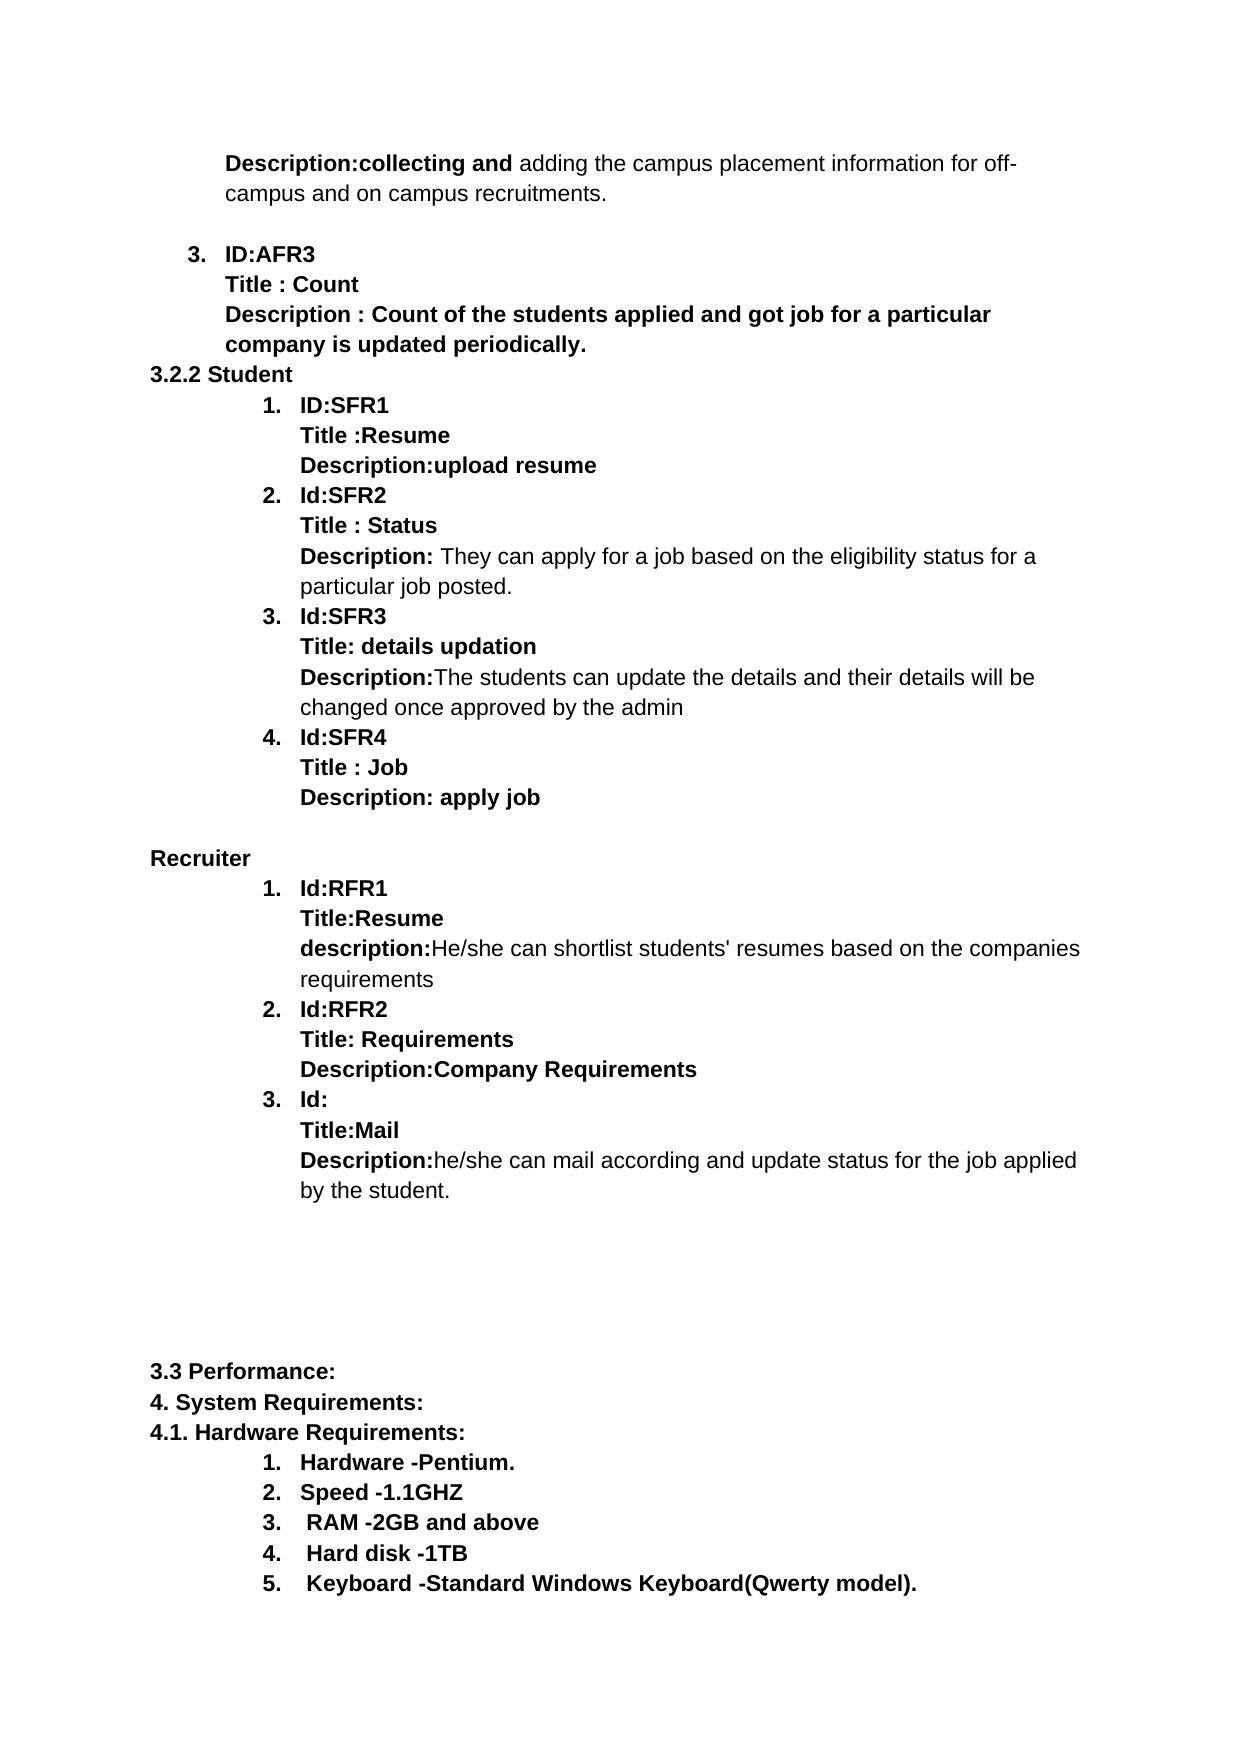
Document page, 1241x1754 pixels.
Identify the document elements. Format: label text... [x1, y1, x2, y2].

list RAM -2GB and above [262, 1509, 1090, 1536]
text 3.2.2 Student [150, 361, 1090, 388]
text Description: They can apply for a job based on the eligibility status for a particular job posted. [300, 543, 1090, 599]
list Id:SFR2 [262, 482, 1090, 509]
text Description:he/she can mail according and update status for the job applied by the student. [300, 1147, 1090, 1203]
list ID:SFR1 [262, 392, 1090, 418]
text Description : Count of the students applied and got job for a particular company is updated periodically. [225, 301, 1090, 358]
text description:He/she can shortlist students' resumes based on the companies requirements [300, 935, 1090, 992]
text Description:The students can update the details and their details will be changed once approved by the admin [300, 663, 1090, 720]
text 3.3 Performance: [150, 1358, 1090, 1385]
text Title : Count [225, 271, 1090, 297]
text Title: Requirements [300, 1026, 1090, 1052]
text Title :Resume [300, 422, 1090, 448]
list Hard disk -1TB [262, 1539, 1090, 1566]
text Title : Status [300, 512, 1090, 539]
list Id:SFR4 [262, 724, 1090, 750]
text 4. System Requirements: [150, 1388, 1090, 1415]
text Title:Mail [300, 1117, 1090, 1143]
list Id:RFR2 [262, 996, 1090, 1022]
list Id:RFR1 [262, 875, 1090, 901]
text 4.1. Hardware Requirements: [150, 1419, 1090, 1445]
list Id:SFR3 [262, 603, 1090, 629]
list Keyboard -Standard Windows Keyboard(Qwerty model). [262, 1570, 1090, 1596]
text Description:collecting and adding the campus placement information for off-campus and on campus recruitments. [225, 150, 1090, 207]
text Title: details updation [300, 633, 1090, 660]
text Recruiter [150, 845, 1090, 871]
text Description:upload resume [300, 452, 1090, 478]
text Description:Company Requirements [300, 1056, 1090, 1083]
list Hardware -Pentium. [262, 1449, 1090, 1475]
list Id: [262, 1086, 1090, 1113]
text Title : Job [300, 754, 1090, 781]
list ID:AFR3 [187, 241, 1090, 267]
text Description: apply job [300, 784, 1090, 811]
text Title:Resume [300, 905, 1090, 932]
list Speed -1.1GHZ [262, 1479, 1090, 1506]
